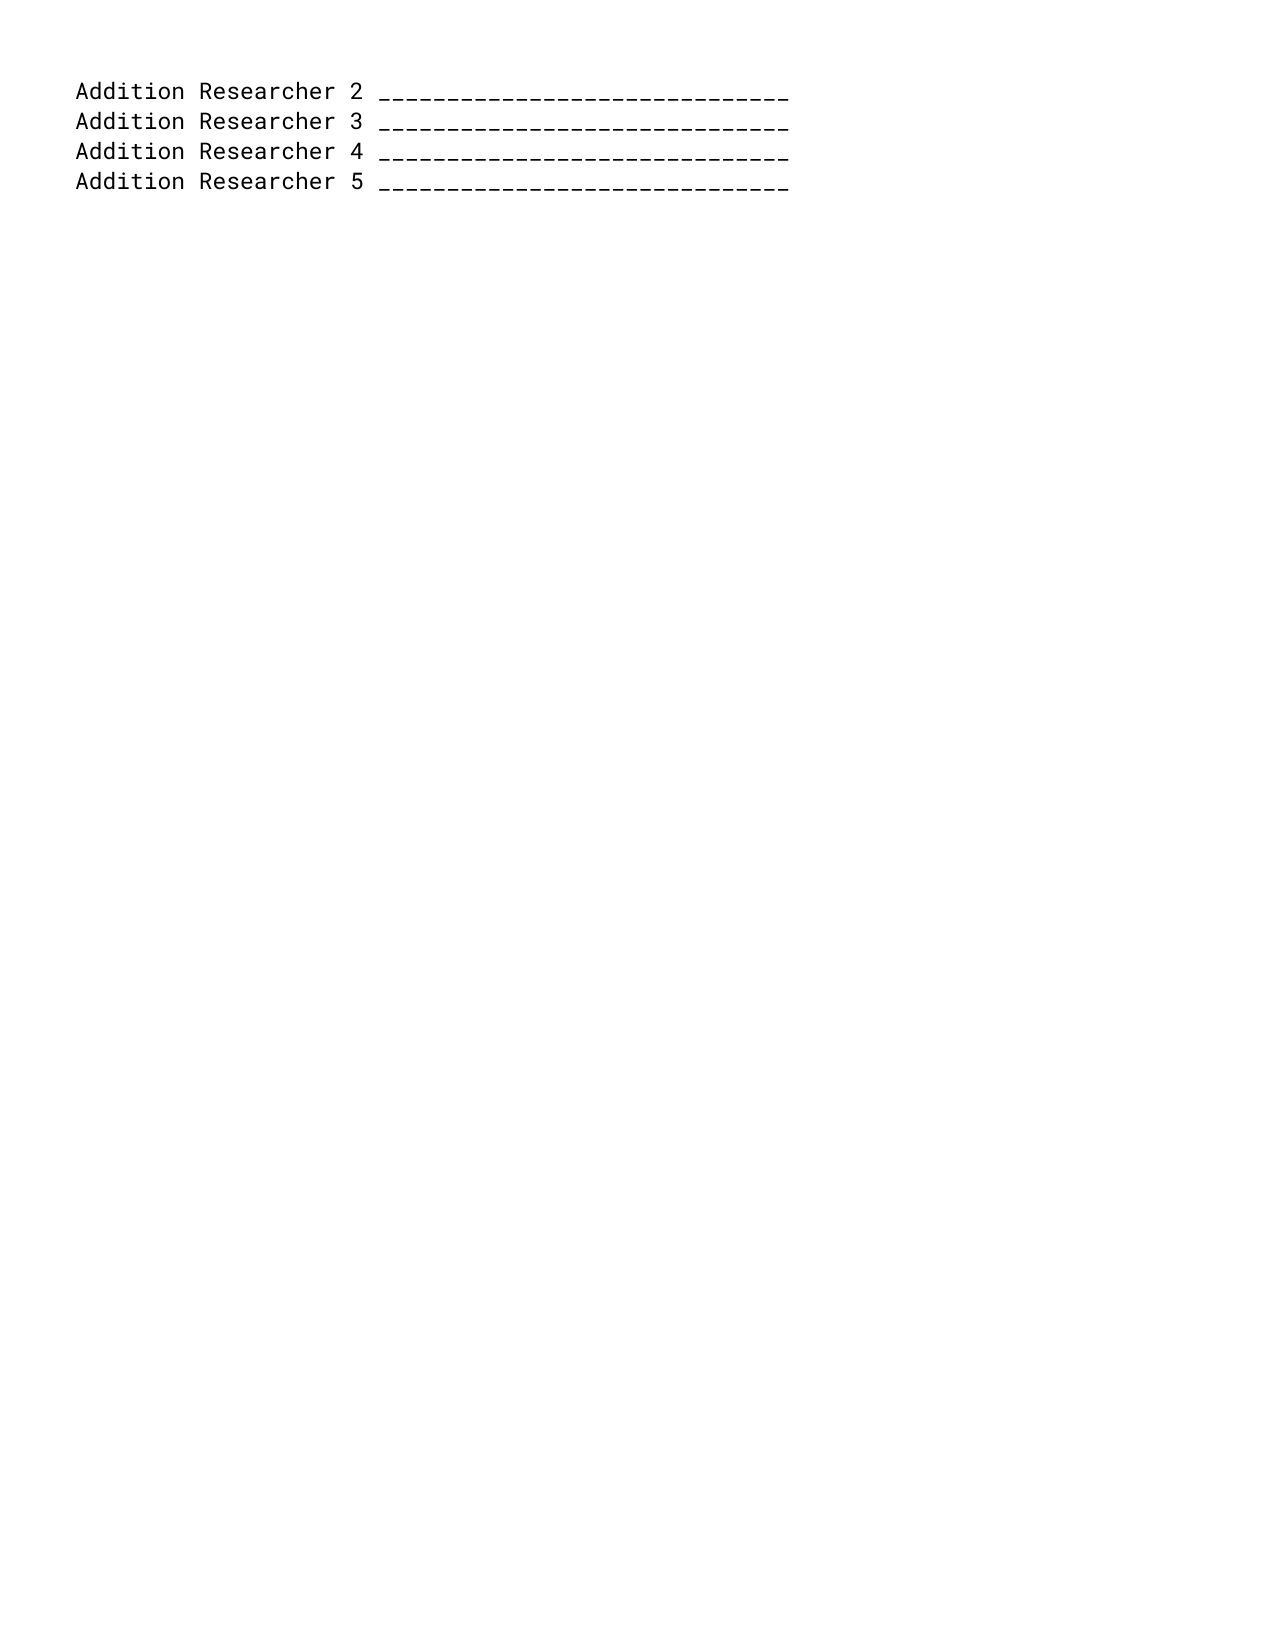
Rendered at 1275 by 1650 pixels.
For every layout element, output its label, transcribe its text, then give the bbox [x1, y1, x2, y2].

text Addition Researcher 4 ______________________________ [75, 135, 1200, 166]
text Addition Researcher 2 ______________________________ [75, 75, 1200, 105]
text Addition Researcher 3 ______________________________ [75, 105, 1200, 135]
text Addition Researcher 5 ______________________________ [75, 166, 1200, 196]
